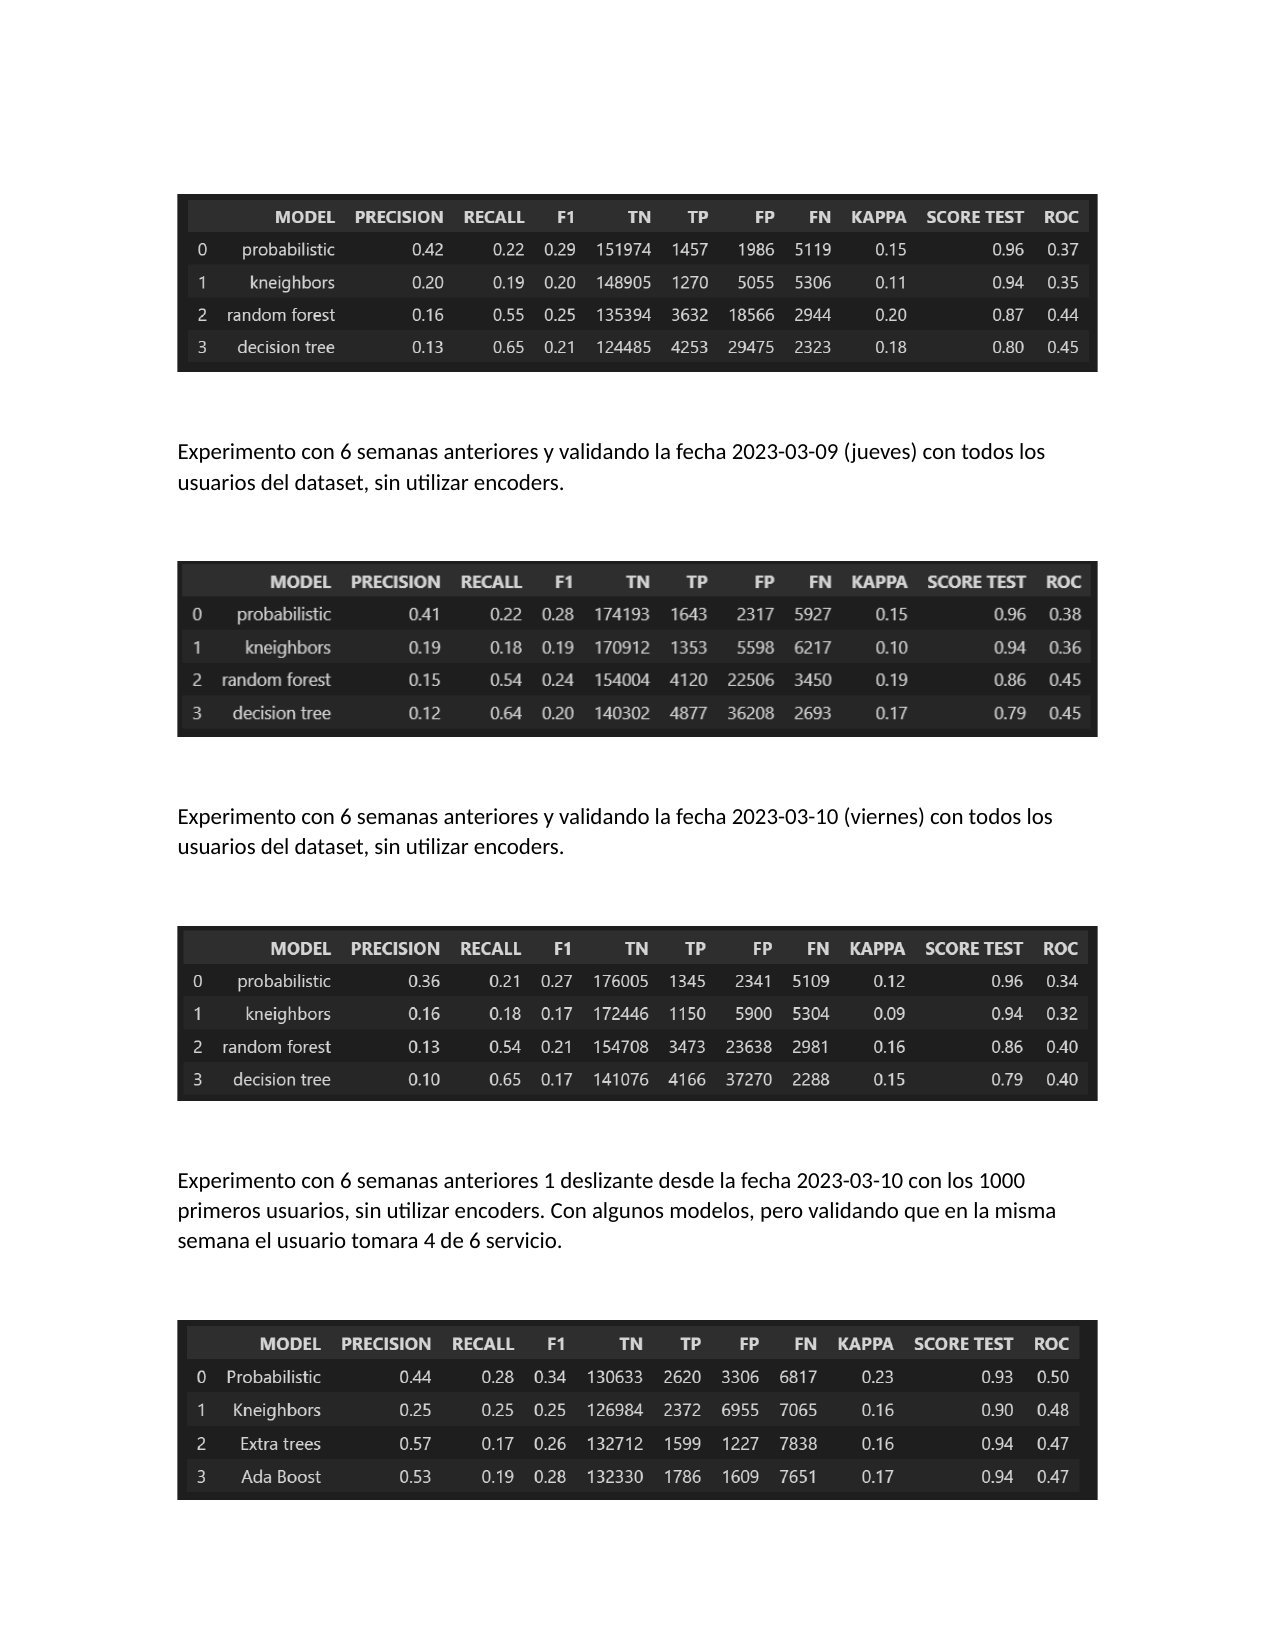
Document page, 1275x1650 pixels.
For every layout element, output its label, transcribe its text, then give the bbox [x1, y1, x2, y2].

picture [177, 194, 1098, 372]
picture [177, 561, 1098, 737]
text Experimento con 6 semanas anteriores 1 deslizante desde la fecha 2023-03-10 con los 1000 primeros usuarios, sin utilizar encoders. Con algunos modelos, pero validando que en la misma semana el usuario tomara 4 de 6 servicio. [177, 1166, 1098, 1254]
picture [177, 1320, 1098, 1500]
text Experimento con 6 semanas anteriores y validando la fecha 2023-03-10 (viernes) con todos los usuarios del dataset, sin utilizar encoders. [177, 802, 1098, 860]
text Experimento con 6 semanas anteriores y validando la fecha 2023-03-09 (jueves) con todos los usuarios del dataset, sin utilizar encoders. [177, 437, 1098, 496]
picture [177, 926, 1098, 1101]
